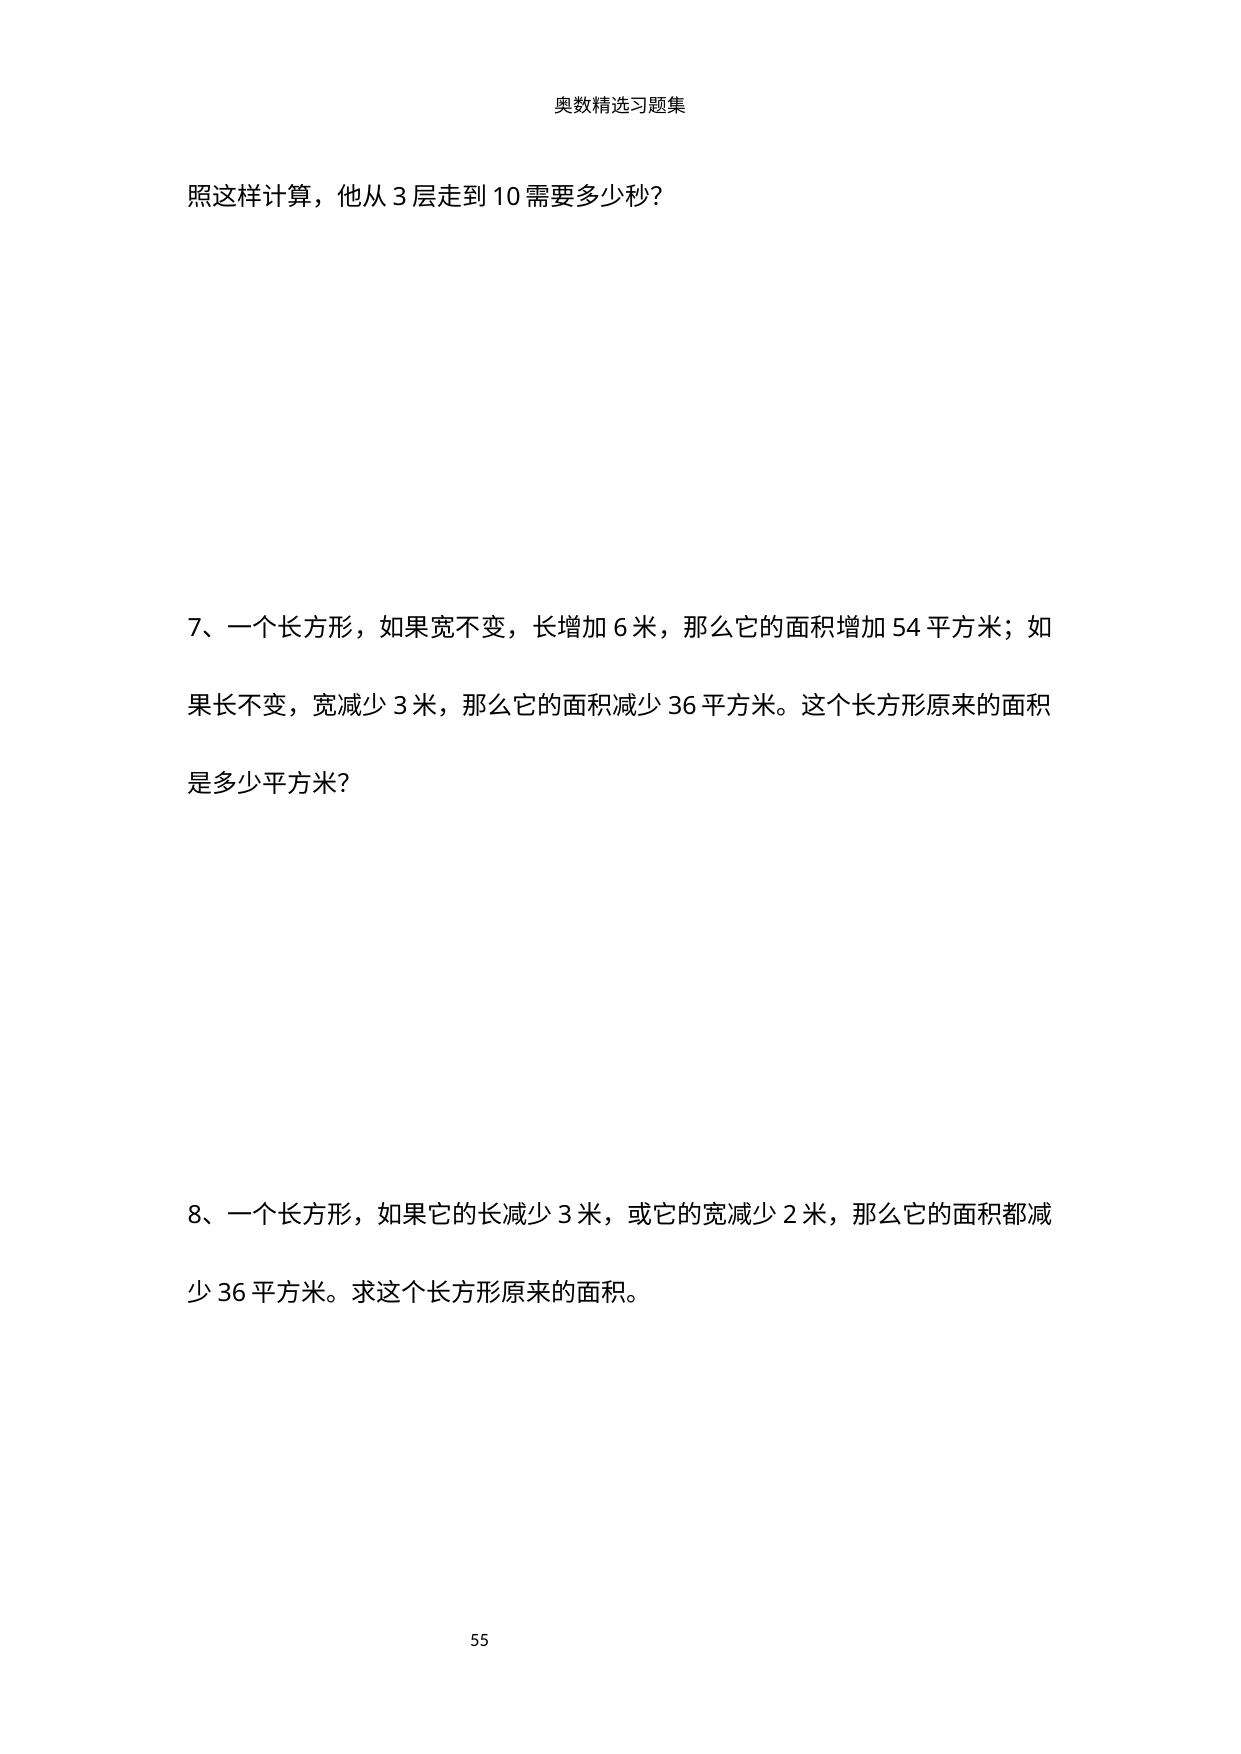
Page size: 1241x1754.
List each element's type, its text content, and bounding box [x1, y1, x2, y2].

list 一个长方形，如果宽不变，长增加6米，那么它的面积增加54平方米；如果长不变，宽减少3米，那么它的面积减少36平方米。这个长方形原来的面积是多少平方米？ [187, 593, 1053, 814]
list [187, 162, 1053, 227]
list 一个长方形，如果它的长减少3米，或它的宽减少2米，那么它的面积都减少36平方米。求这个长方形原来的面积。 [187, 1180, 1053, 1323]
